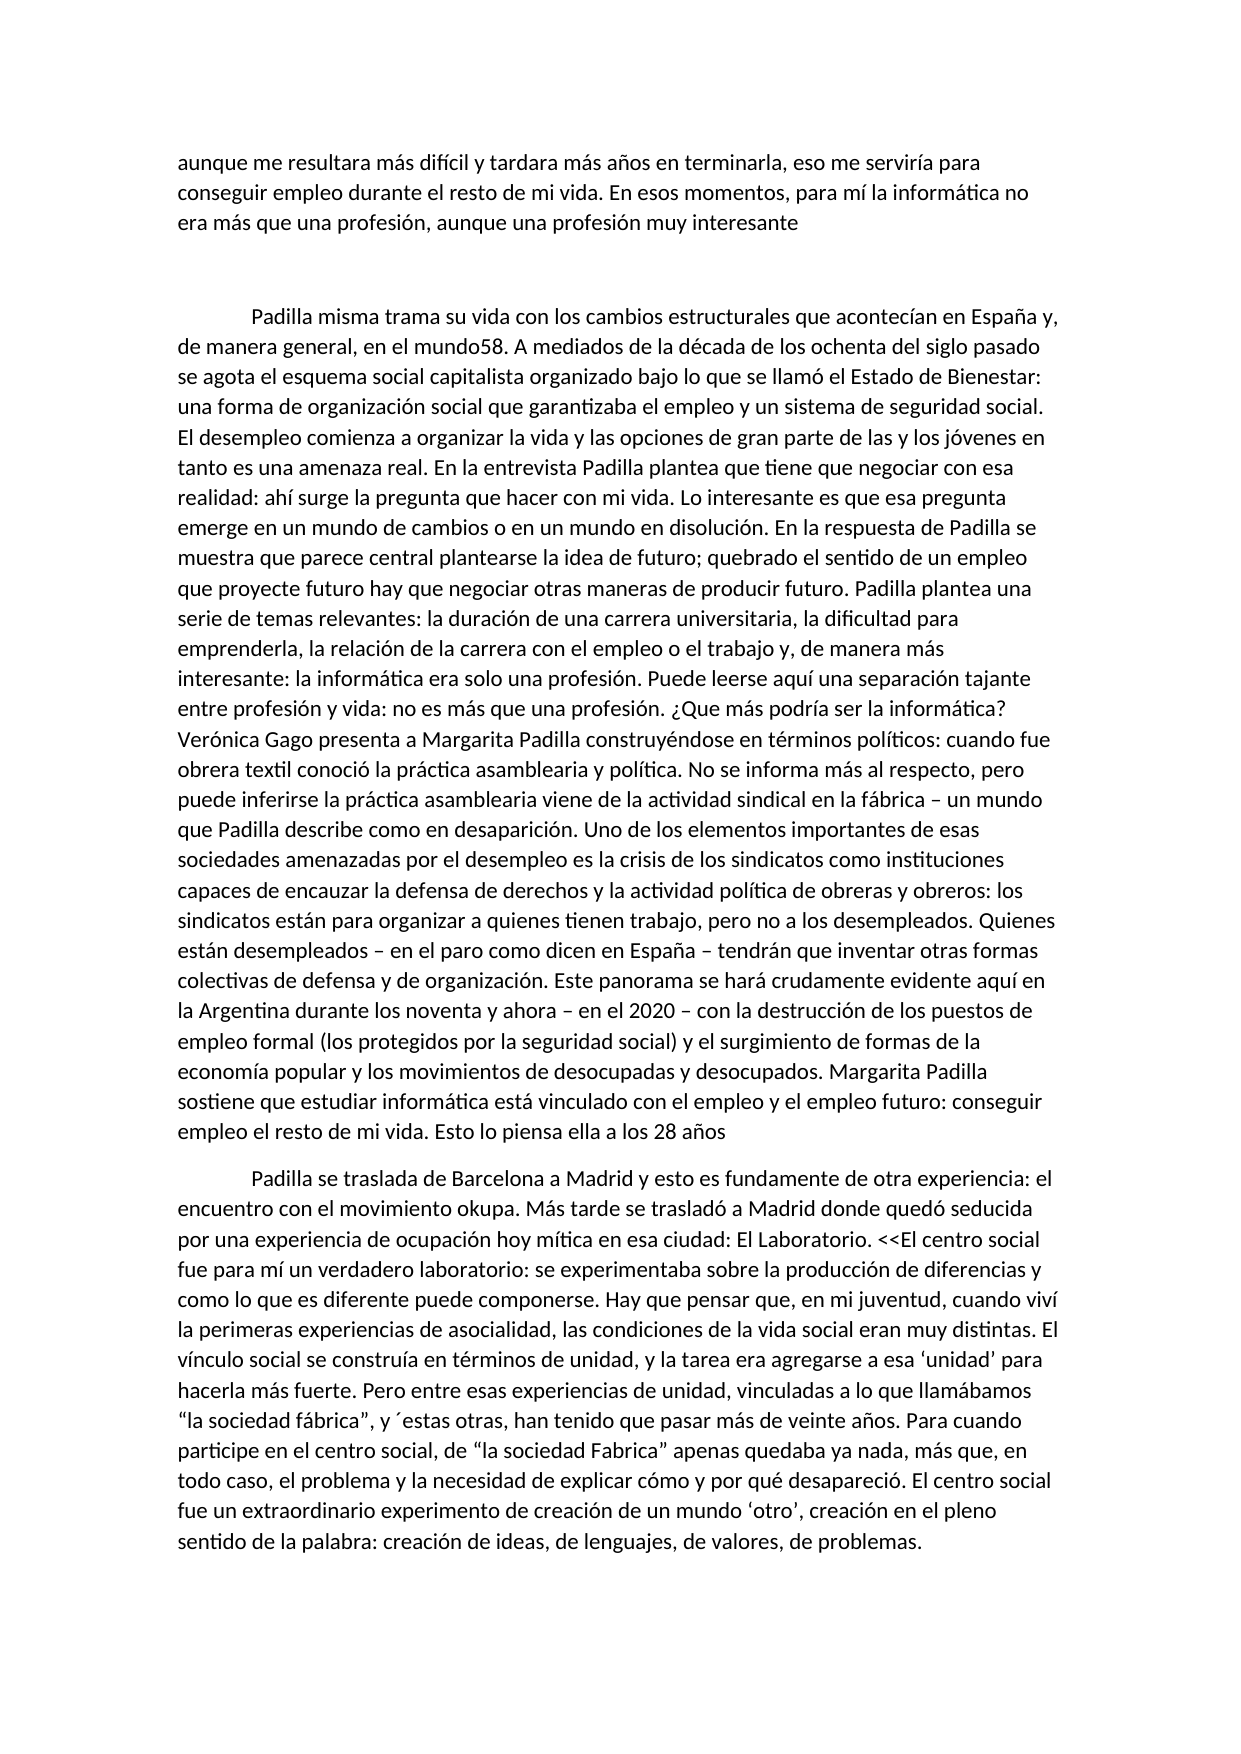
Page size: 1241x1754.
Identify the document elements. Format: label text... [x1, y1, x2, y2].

text Padilla se traslada de Barcelona a Madrid y esto es fundamente de otra experiencia: el encuentro con el movimiento okupa. Más tarde se trasladó a Madrid donde quedó seducida por una experiencia de ocupación hoy mítica en esa ciudad: El Laboratorio. <<El centro social fue para mí un verdadero laboratorio: se experimentaba sobre la producción de diferencias y como lo que es diferente puede componerse. Hay que pensar que, en mi juventud, cuando viví la perimeras experiencias de asocialidad, las condiciones de la vida social eran muy distintas. El vínculo social se construía en términos de unidad, y la tarea era agregarse a esa ‘unidad’ para hacerla más fuerte. Pero entre esas experiencias de unidad, vinculadas a lo que llamábamos “la sociedad fábrica”, y ´estas otras, han tenido que pasar más de veinte años. Para cuando participe en el centro social, de “la sociedad Fabrica” apenas quedaba ya nada, más que, en todo caso, el problema y la necesidad de explicar cómo y por qué desapareció. El centro social fue un extraordinario experimento de creación de un mundo ‘otro’, creación en el pleno sentido de la palabra: creación de ideas, de lenguajes, de valores, de problemas. [177, 1164, 1063, 1555]
text Padilla misma trama su vida con los cambios estructurales que acontecían en España y, de manera general, en el mundo58. A mediados de la década de los ochenta del siglo pasado se agota el esquema social capitalista organizado bajo lo que se llamó el Estado de Bienestar: una forma de organización social que garantizaba el empleo y un sistema de seguridad social. El desempleo comienza a organizar la vida y las opciones de gran parte de las y los jóvenes en tanto es una amenaza real. En la entrevista Padilla plantea que tiene que negociar con esa realidad: ahí surge la pregunta que hacer con mi vida. Lo interesante es que esa pregunta emerge en un mundo de cambios o en un mundo en disolución. En la respuesta de Padilla se muestra que parece central plantearse la idea de futuro; quebrado el sentido de un empleo que proyecte futuro hay que negociar otras maneras de producir futuro. Padilla plantea una serie de temas relevantes: la duración de una carrera universitaria, la dificultad para emprenderla, la relación de la carrera con el empleo o el trabajo y, de manera más interesante: la informática era solo una profesión. Puede leerse aquí una separación tajante entre profesión y vida: no es más que una profesión. ¿Que más podría ser la informática? Verónica Gago presenta a Margarita Padilla construyéndose en términos políticos: cuando fue obrera textil conoció la práctica asamblearia y política. No se informa más al respecto, pero puede inferirse la práctica asamblearia viene de la actividad sindical en la fábrica – un mundo que Padilla describe como en desaparición. Uno de los elementos importantes de esas sociedades amenazadas por el desempleo es la crisis de los sindicatos como instituciones capaces de encauzar la defensa de derechos y la actividad política de obreras y obreros: los sindicatos están para organizar a quienes tienen trabajo, pero no a los desempleados. Quienes están desempleados – en el paro como dicen en España – tendrán que inventar otras formas colectivas de defensa y de organización. Este panorama se hará crudamente evidente aquí en la Argentina durante los noventa y ahora – en el 2020 – con la destrucción de los puestos de empleo formal (los protegidos por la seguridad social) y el surgimiento de formas de la economía popular y los movimientos de desocupadas y desocupados. Margarita Padilla sostiene que estudiar informática está vinculado con el empleo y el empleo futuro: conseguir empleo el resto de mi vida. Esto lo piensa ella a los 28 años [177, 302, 1063, 1145]
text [177, 148, 1063, 236]
